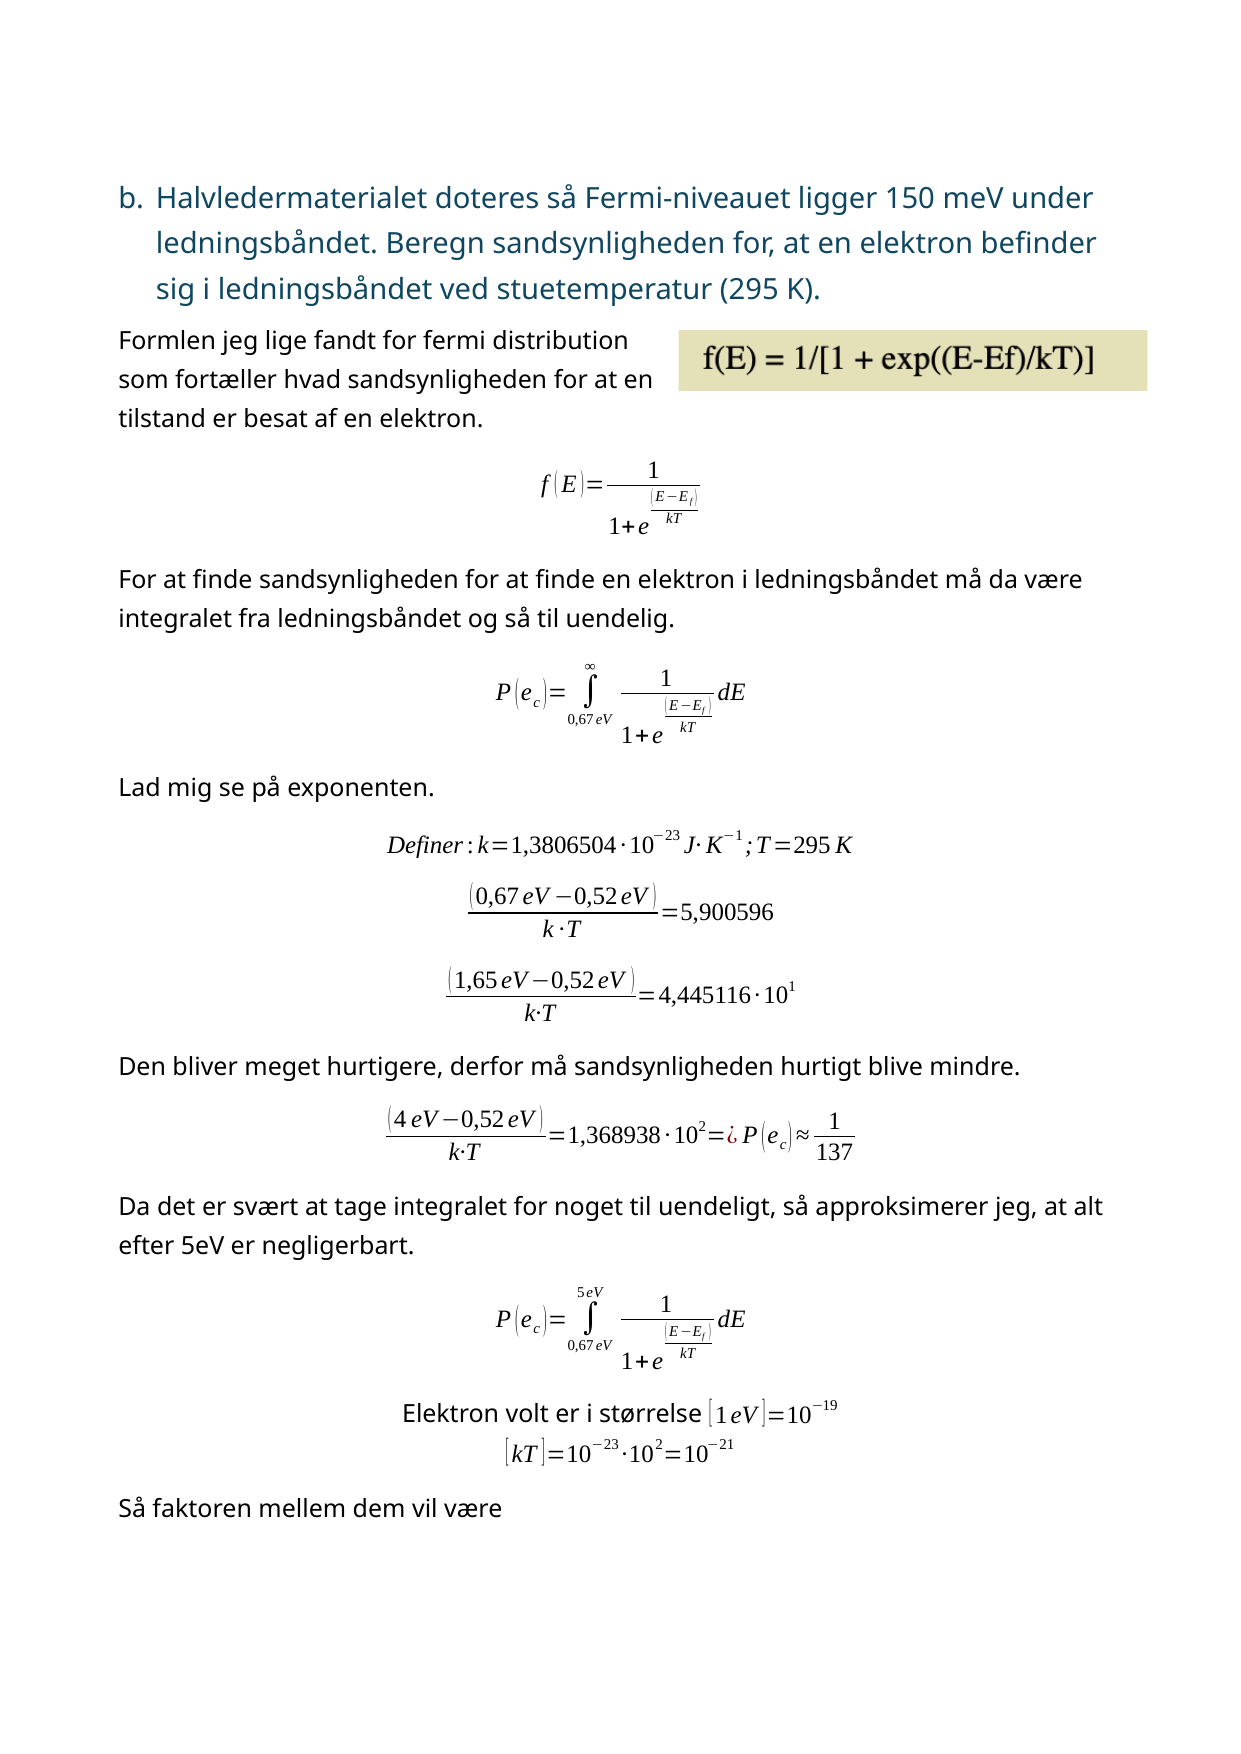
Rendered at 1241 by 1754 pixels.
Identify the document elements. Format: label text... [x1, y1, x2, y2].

picture [678, 330, 1148, 391]
text Så faktoren mellem dem vil være [118, 1491, 1122, 1525]
text Formlen jeg lige fandt for fermi distribution som fortæller hvad sandsynligheden for at en tilstand er besat af en elektron. [118, 322, 1122, 435]
text Den bliver meget hurtigere, derfor må sandsynligheden hurtigt blive mindre. [118, 1048, 1122, 1083]
text Lad mig se på exponenten. [118, 769, 1122, 803]
subtitle Halvledermaterialet doteres så Fermi-niveauet ligger 150 meV under ledningsbåndet. Beregn sandsynligheden for, at en elektron befinder sig i ledningsbåndet ved stuetemperatur (295 K). [118, 177, 1122, 308]
text Elektron volt er i størrelse [118, 1396, 1122, 1469]
text Da det er svært at tage integralet for noget til uendeligt, så approksimerer jeg, at alt efter 5eV er negligerbart. [118, 1188, 1122, 1261]
text For at finde sandsynligheden for at finde en elektron i ledningsbåndet må da være integralet fra ledningsbåndet og så til uendelig. [118, 562, 1122, 635]
